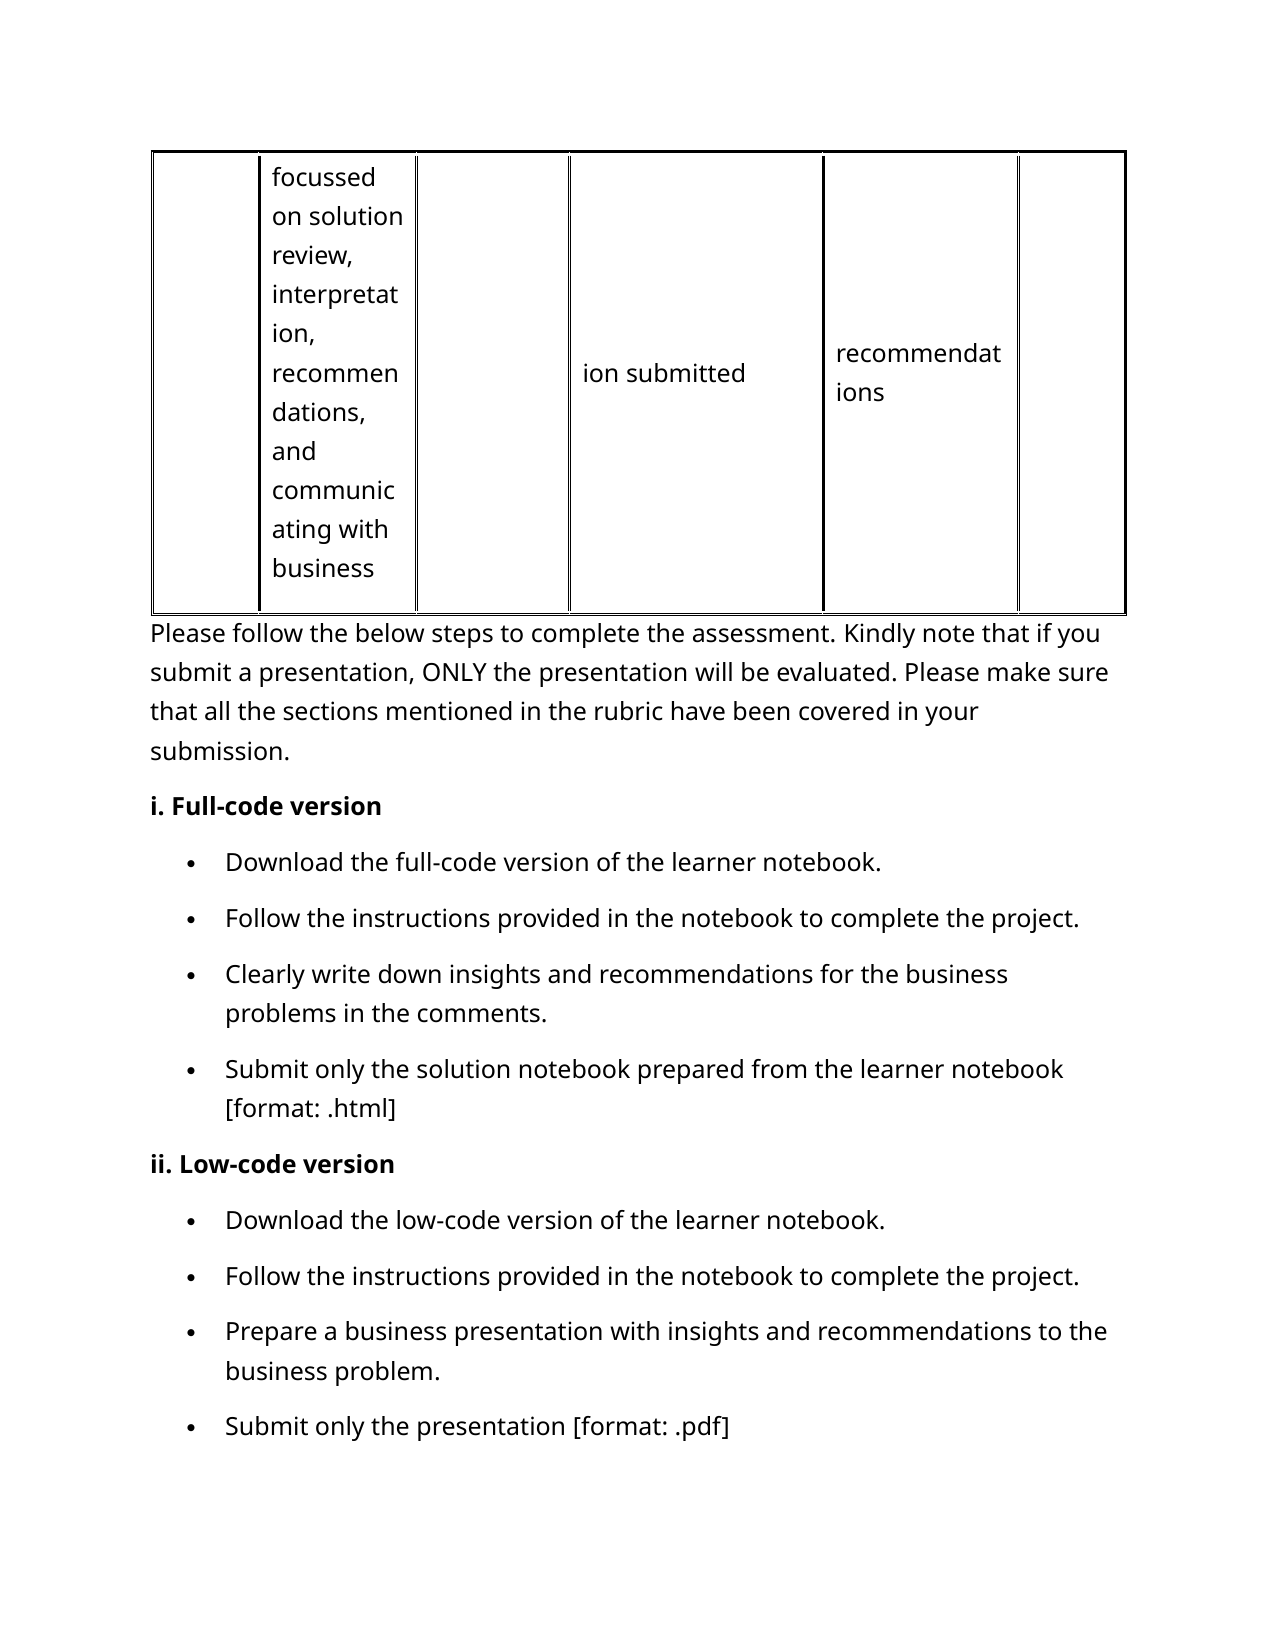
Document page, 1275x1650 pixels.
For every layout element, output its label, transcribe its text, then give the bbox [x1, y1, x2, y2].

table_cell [570, 152, 823, 612]
text i. Full-code version [150, 789, 1125, 823]
list Download the full-code version of the learner notebook. [187, 845, 1125, 879]
list Follow the instructions provided in the notebook to complete the project. [187, 1258, 1125, 1292]
list Download the low-code version of the learner notebook. [187, 1202, 1125, 1236]
table_cell .pdf [1019, 153, 1124, 612]
list Follow the instructions provided in the notebook to complete the project. [187, 901, 1125, 935]
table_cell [259, 153, 417, 612]
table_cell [823, 153, 1019, 612]
table_cell [417, 153, 570, 612]
list Prepare a business presentation with insights and recommendations to the business problem. [187, 1314, 1125, 1387]
text Please follow the below steps to complete the assessment. Kindly note that if you submit a presentation, ONLY the presentation will be evaluated. Please make sure that all the sections mentioned in the rubric have been covered in your submission. [150, 616, 1125, 767]
table_cell Low-code [154, 152, 259, 612]
list Clearly write down insights and recommendations for the business problems in the comments. [187, 956, 1125, 1030]
list Submit only the solution notebook prepared from the learner notebook [format: .html] [187, 1051, 1125, 1125]
list Submit only the presentation [format: .pdf] [187, 1409, 1125, 1443]
text ii. Low-code version [150, 1146, 1125, 1181]
